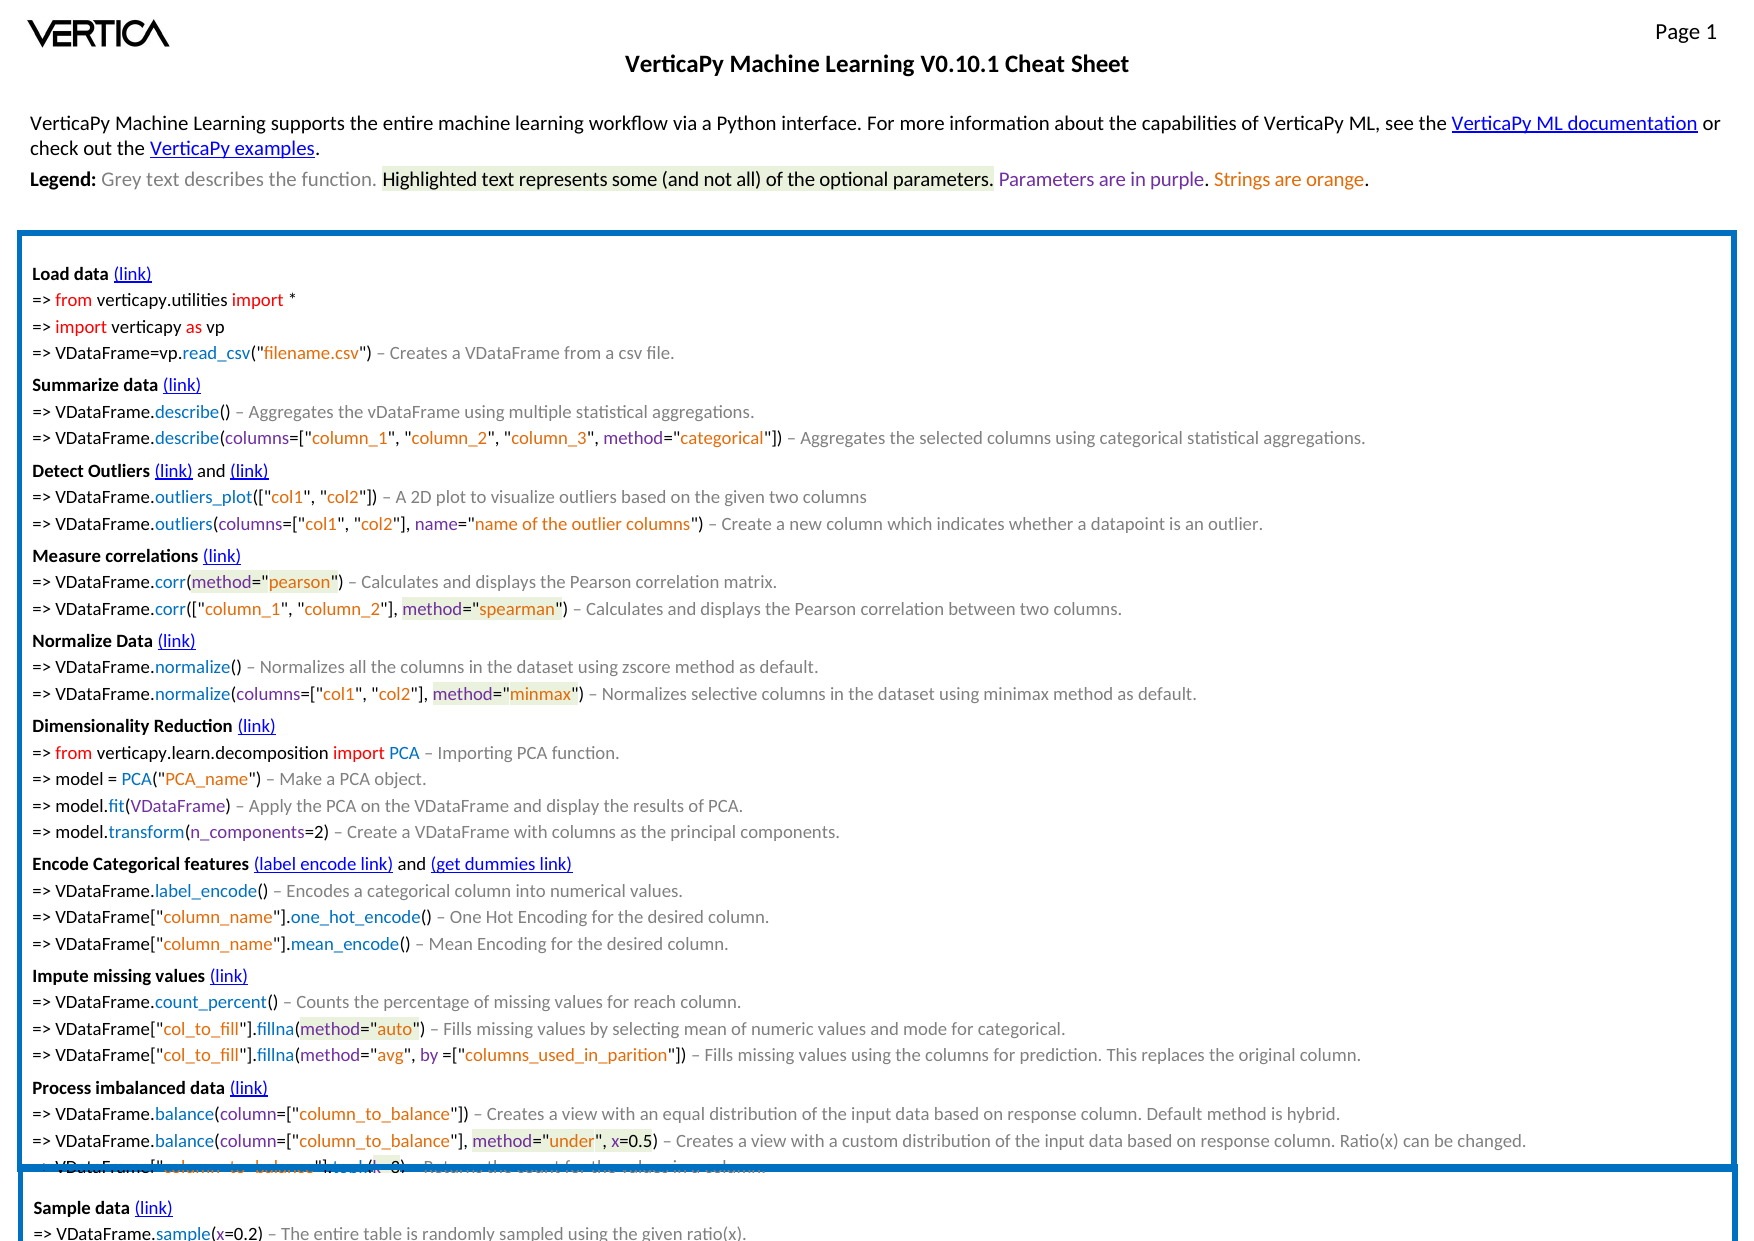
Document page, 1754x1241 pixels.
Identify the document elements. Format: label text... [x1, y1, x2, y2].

text Legend: Grey text describes the function. Highlighted text represents some (and not all) of the optional parameters. Parameters are in purple. Strings are orange. [994, 166, 1724, 191]
picture [26, 18, 170, 48]
text VerticaPy Machine Learning supports the entire machine learning workflow via a Python interface. For more information about the capabilities of VerticaPy ML, see the VerticaPy ML documentation or check out the VerticaPy examples. [30, 110, 1724, 161]
title VerticaPy Machine Learning V0.10.1 Cheat Sheet [604, 48, 1150, 79]
